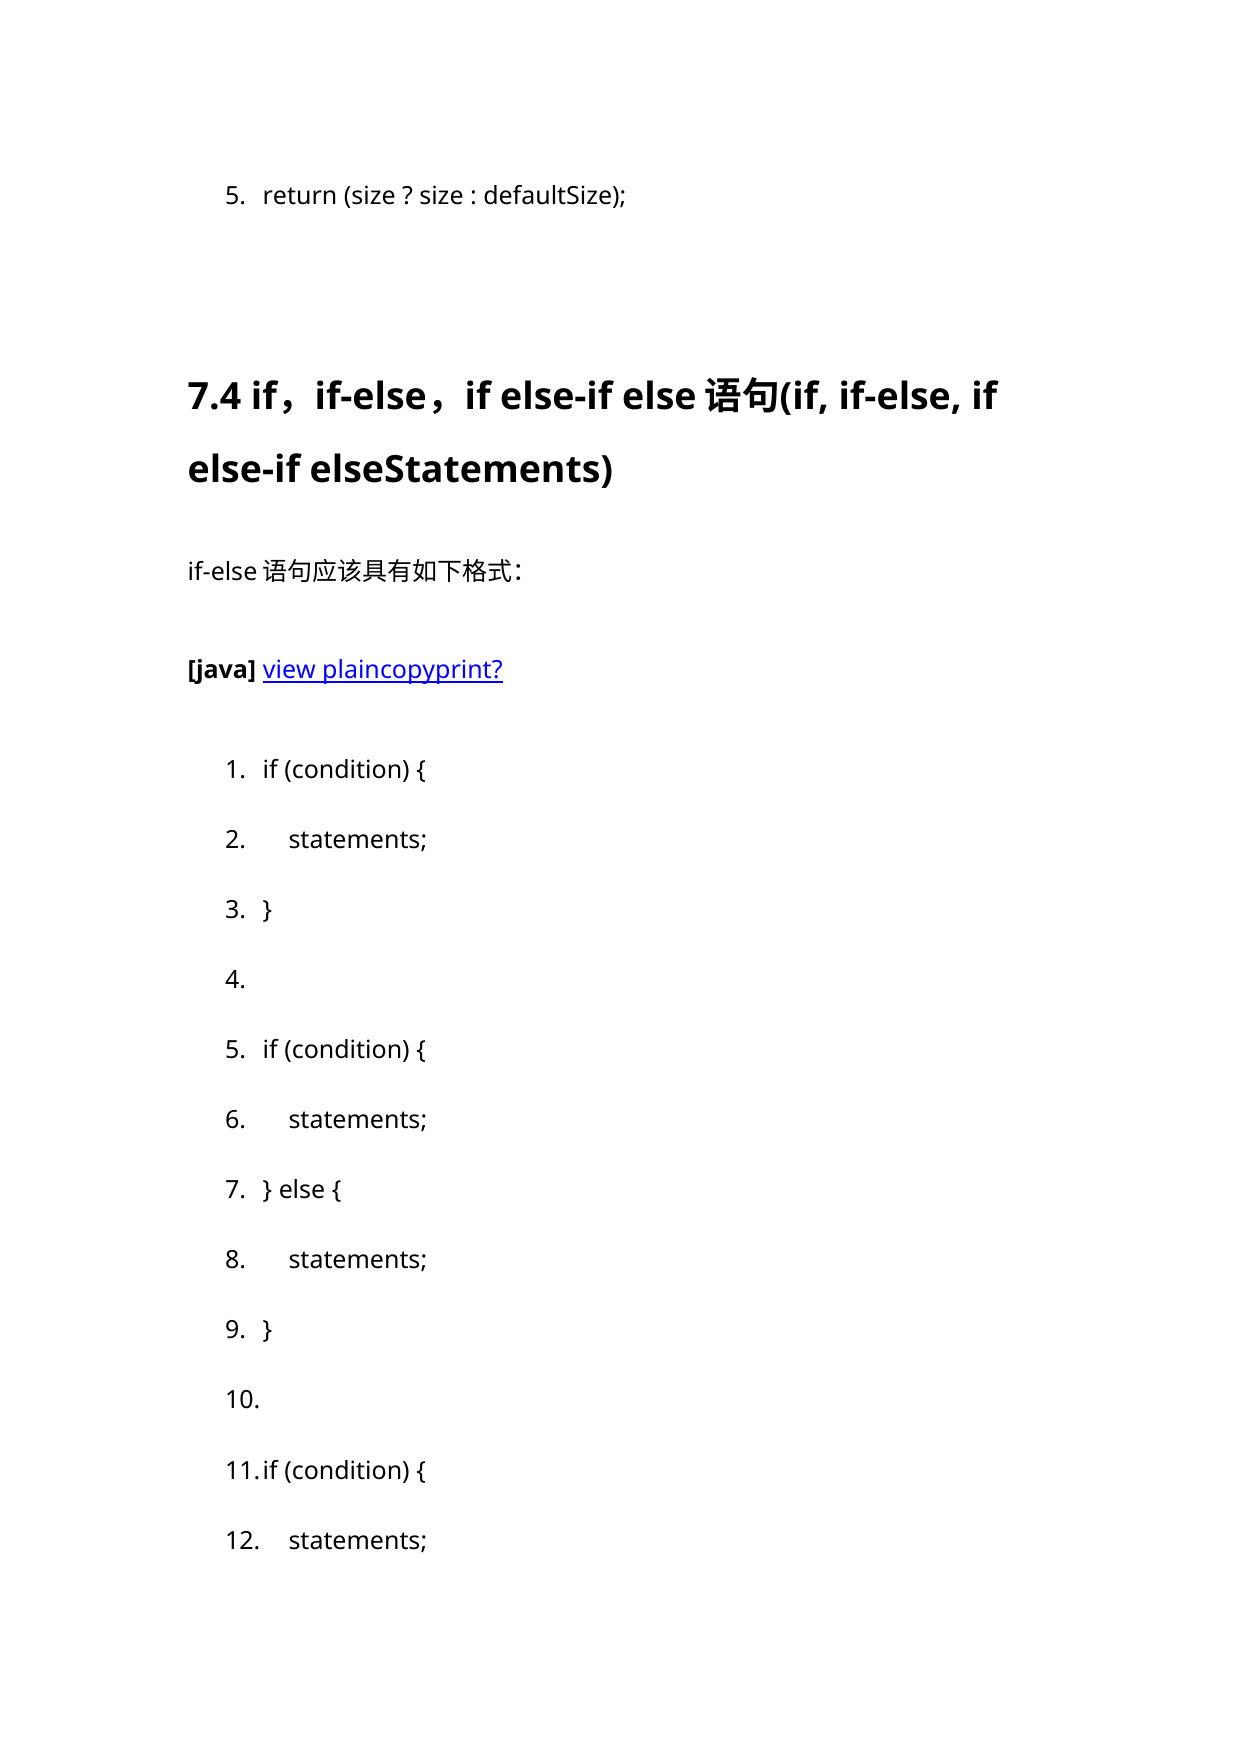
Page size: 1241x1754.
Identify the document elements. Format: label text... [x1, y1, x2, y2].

text [java] view plaincopyprint? [187, 637, 1053, 702]
list if (condition) { [225, 1016, 1053, 1081]
text 7.4 if，if-else，if else-if else语句(if, if-else, if else-if elseStatements) [187, 361, 1053, 500]
list if (condition) { [225, 736, 1053, 801]
list statements; [225, 1086, 1053, 1151]
list statements; [225, 1227, 1053, 1292]
list statements; [225, 806, 1053, 871]
list } [225, 876, 1053, 941]
list statements; [225, 1507, 1053, 1572]
text if-else语句应该具有如下格式： [187, 537, 1053, 602]
list } [225, 1297, 1053, 1362]
list } else { [225, 1156, 1053, 1221]
list return (size ? size : defaultSize); [225, 162, 1053, 227]
list if (condition) { [225, 1437, 1053, 1502]
